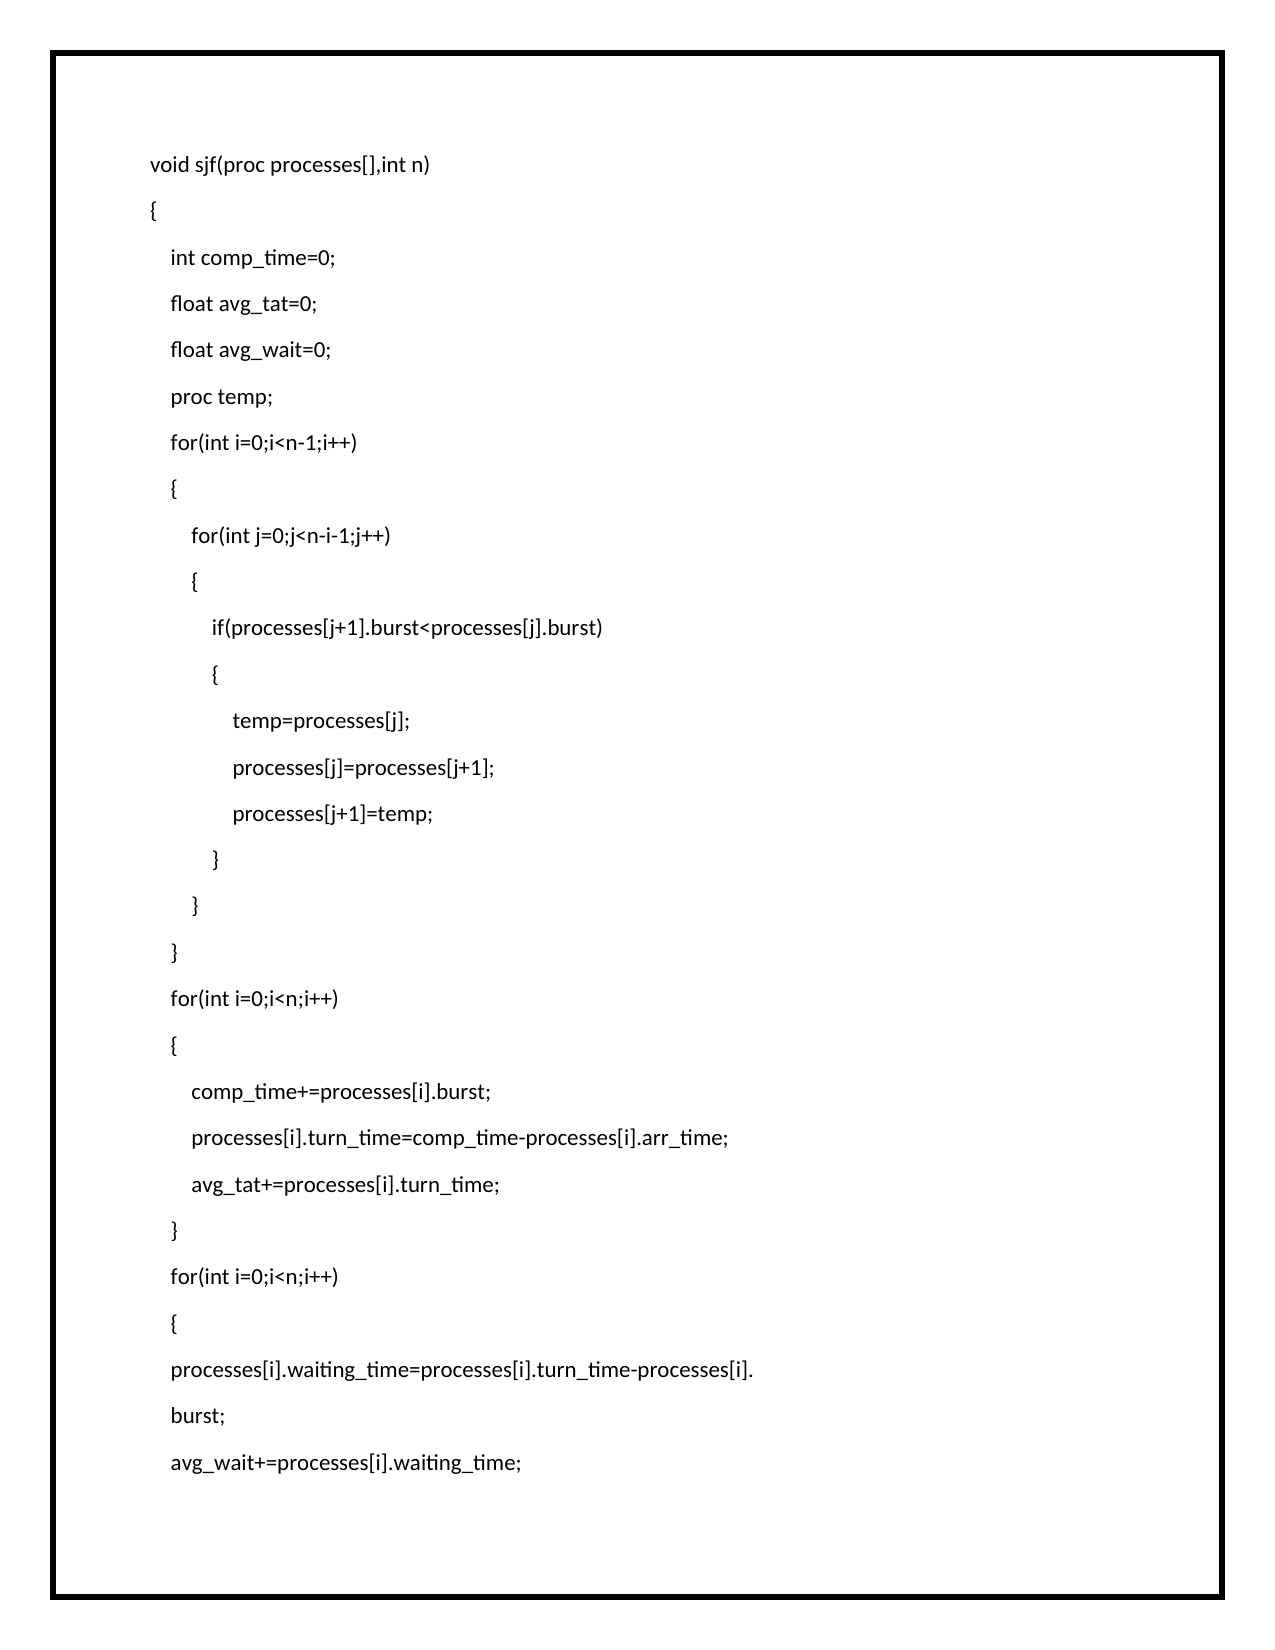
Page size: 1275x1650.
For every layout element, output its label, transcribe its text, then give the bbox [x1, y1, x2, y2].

text if(processes[j+1].burst<processes[j].burst) [150, 613, 1125, 642]
text { [150, 474, 1125, 502]
text processes[i].waiting_time=processes[i].turn_time-processes[i]. [150, 1355, 1125, 1383]
text for(int i=0;i<n-1;i++) [150, 428, 1125, 456]
text { [150, 660, 1125, 688]
text avg_wait+=processes[i].waiting_time; [150, 1448, 1125, 1476]
text proc temp; [150, 382, 1125, 410]
text burst; [150, 1402, 1125, 1429]
text comp_time+=processes[i].burst; [150, 1077, 1125, 1105]
text } [150, 1216, 1125, 1244]
text float avg_tat=0; [150, 289, 1125, 317]
text for(int j=0;j<n-i-1;j++) [150, 521, 1125, 549]
text { [150, 1031, 1125, 1059]
text void sjf(proc processes[],int n) [150, 150, 1125, 178]
text { [150, 567, 1125, 595]
text for(int i=0;i<n;i++) [150, 1262, 1125, 1291]
text float avg_wait=0; [150, 335, 1125, 363]
text int comp_time=0; [150, 243, 1125, 271]
text avg_tat+=processes[i].turn_time; [150, 1170, 1125, 1198]
text } [150, 938, 1125, 966]
text } [150, 892, 1125, 920]
text { [150, 196, 1125, 224]
text { [150, 1309, 1125, 1337]
text processes[j+1]=temp; [150, 799, 1125, 827]
text } [150, 845, 1125, 873]
text processes[i].turn_time=comp_time-processes[i].arr_time; [150, 1123, 1125, 1151]
text for(int i=0;i<n;i++) [150, 984, 1125, 1012]
text processes[j]=processes[j+1]; [150, 753, 1125, 781]
text temp=processes[j]; [150, 706, 1125, 734]
